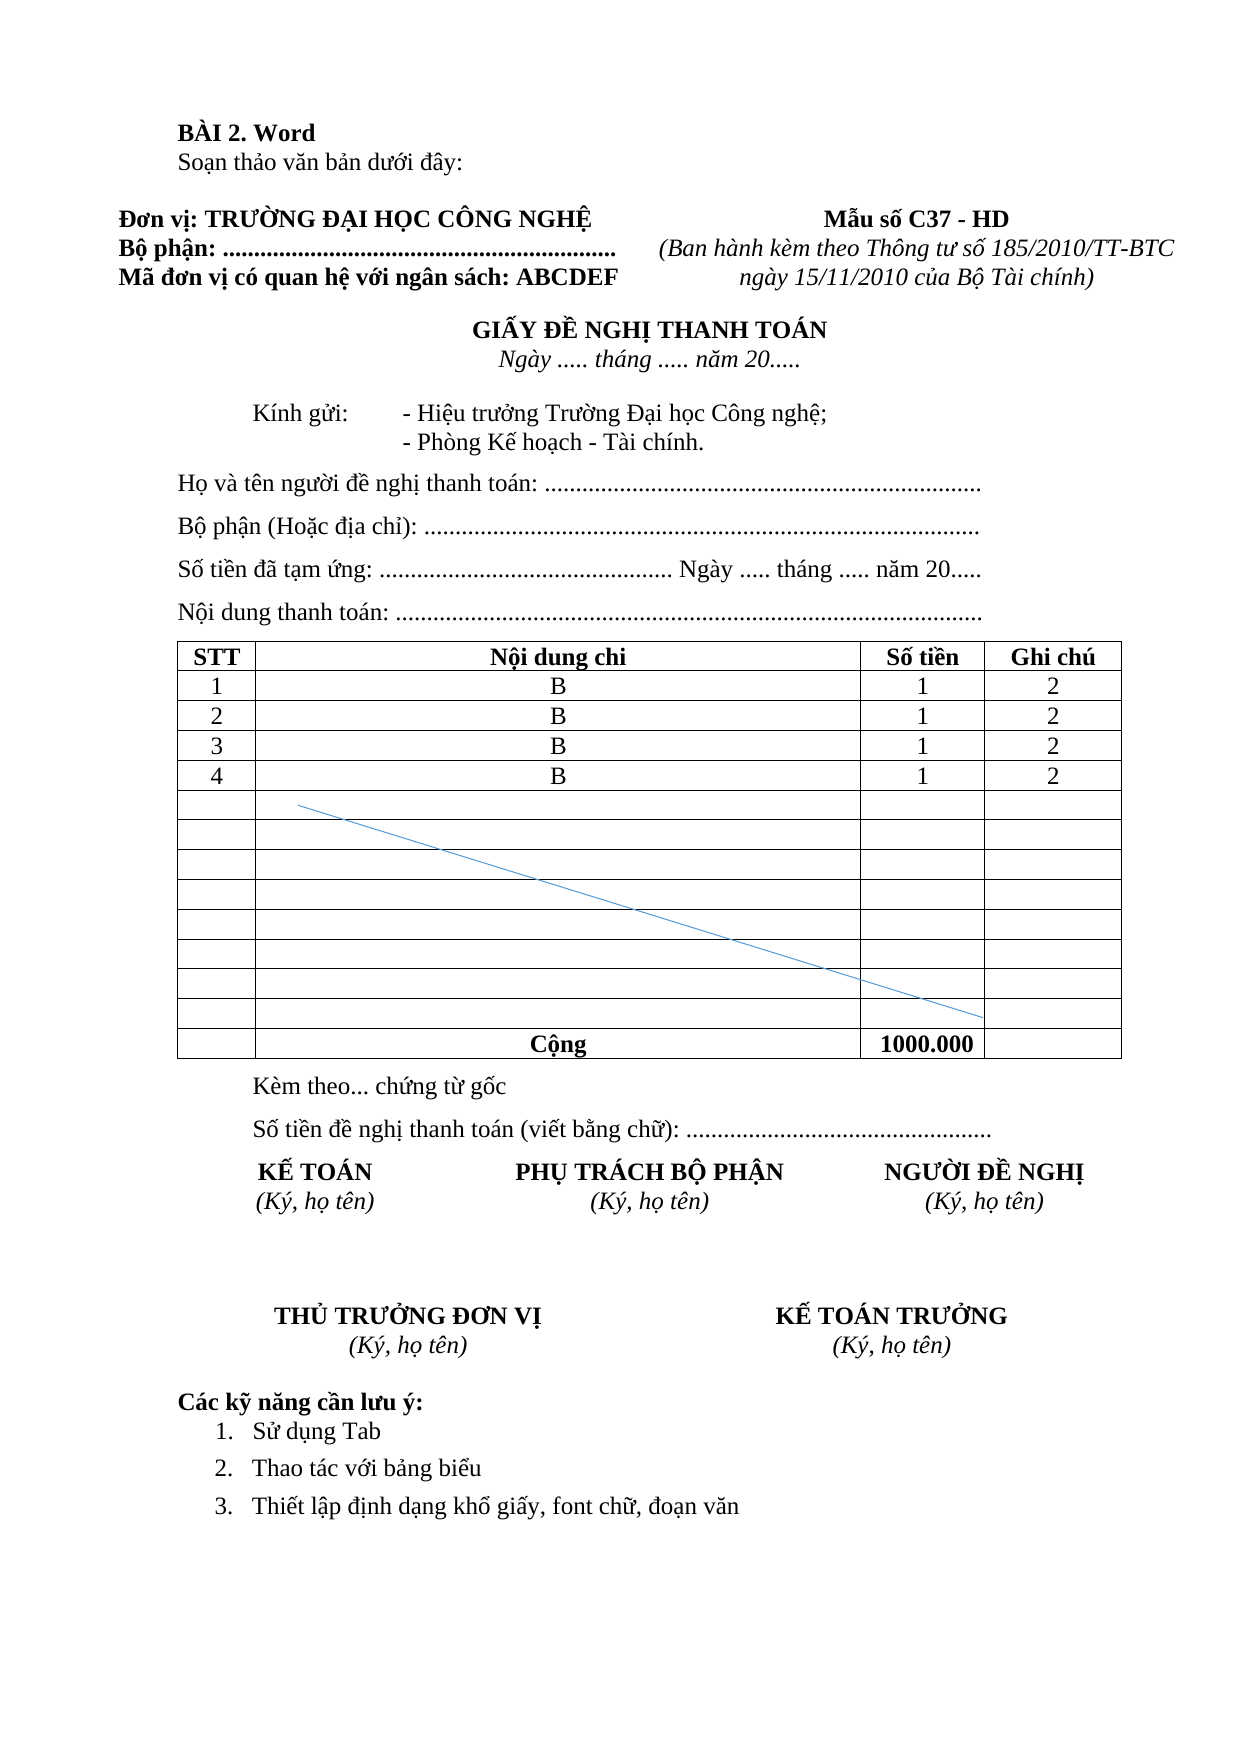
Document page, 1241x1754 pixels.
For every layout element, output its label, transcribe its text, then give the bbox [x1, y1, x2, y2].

text Ngày ..... tháng ..... năm 20..... [177, 344, 1122, 373]
table_cell [256, 969, 860, 998]
table_cell 1 [178, 671, 255, 700]
table_cell [861, 880, 984, 909]
table_cell [256, 999, 860, 1028]
table_cell 1 [861, 761, 984, 789]
list Thao tác với bảng biểu [214, 1453, 1122, 1482]
table_cell [861, 969, 984, 998]
table_cell [985, 1029, 1121, 1058]
table_cell [985, 850, 1121, 879]
table_cell [861, 910, 984, 938]
table_cell [985, 820, 1121, 849]
text GIẤY ĐỀ NGHỊ THANH TOÁN [177, 316, 1122, 344]
table_header PHỤ TRÁCH BỘ PHẬN (Ký, họ tên) [476, 1158, 823, 1215]
table_cell Cộng [256, 1029, 860, 1058]
table_header KẾ TOÁN (Ký, họ tên) [154, 1158, 476, 1215]
list Sử dụng Tab [215, 1416, 1122, 1445]
table_cell [545, 880, 860, 909]
text Bộ phận (Hoặc địa chỉ): ......................................................................................... [177, 511, 1122, 540]
table_header Số tiền [861, 642, 984, 670]
list Thiết lập định dạng khổ giấy, font chữ, đoạn văn [214, 1491, 1122, 1519]
table_cell 2 [985, 761, 1121, 789]
table_cell [861, 850, 984, 879]
table_cell [738, 940, 860, 968]
table_cell [178, 1029, 255, 1058]
table_cell 3 [178, 731, 255, 760]
table_cell [178, 910, 255, 938]
table_cell 1000.000 [861, 1029, 984, 1058]
table_cell [256, 910, 721, 938]
table_cell 1 [861, 701, 984, 730]
table_cell [448, 850, 860, 879]
text Soạn thảo văn bản dưới đây: [177, 147, 1122, 176]
table_cell 4 [178, 761, 255, 789]
table_cell [178, 791, 255, 819]
table_cell [861, 791, 984, 819]
table_cell [641, 910, 860, 938]
table_cell [985, 999, 1121, 1028]
table_cell [985, 910, 1121, 938]
table_cell B [256, 731, 860, 760]
table_cell [178, 940, 255, 968]
table_cell [256, 791, 860, 819]
table_cell B [256, 671, 860, 700]
table_header KẾ TOÁN TRƯỞNG (Ký, họ tên) [650, 1301, 1133, 1359]
table_cell [985, 791, 1121, 819]
table_cell [178, 880, 255, 909]
table_header NGƯỜI ĐỀ NGHỊ (Ký, họ tên) [823, 1158, 1146, 1215]
table_cell B [256, 761, 860, 789]
table_cell 2 [985, 731, 1121, 760]
table_cell [985, 969, 1121, 998]
table_cell 2 [985, 671, 1121, 700]
table_cell [861, 999, 984, 1028]
table_cell [178, 820, 255, 849]
table_cell [985, 880, 1121, 909]
text Số tiền đề nghị thanh toán (viết bằng chữ): ................................................. [177, 1114, 1122, 1143]
text Nội dung thanh toán: .............................................................................................. [177, 597, 1122, 626]
table_header THỦ TRƯỞNG ĐƠN VỊ (Ký, họ tên) [166, 1301, 650, 1359]
table_header Mẫu số C37 - HD (Ban hành kèm theo Thông tư số 185/2010/TT-BTC ngày 15/11/2010 của Bộ Tài chính) [641, 204, 1192, 291]
table_cell 1 [861, 731, 984, 760]
table_cell 2 [985, 701, 1121, 730]
table_cell [178, 850, 255, 879]
table_cell [861, 820, 984, 849]
table_cell [985, 940, 1121, 968]
text - Phòng Kế hoạch - Tài chính. [177, 427, 1122, 456]
table_cell [256, 940, 817, 968]
table_cell [256, 850, 530, 879]
table_cell [256, 880, 627, 909]
table_cell [351, 820, 860, 849]
table_cell [178, 999, 255, 1028]
text BÀI 2. Word [177, 118, 1122, 147]
table_header STT [178, 642, 255, 670]
table_cell [861, 940, 984, 968]
table_header Ghi chú [985, 642, 1121, 670]
text Các kỹ năng cần lưu ý: [177, 1387, 1122, 1416]
text Họ và tên người đề nghị thanh toán: ...................................................................... [177, 468, 1122, 497]
table_header Nội dung chi [256, 642, 860, 670]
table_cell [256, 820, 434, 849]
text Kèm theo... chứng từ gốc [177, 1071, 1122, 1100]
table_cell 2 [178, 701, 255, 730]
table_cell B [256, 701, 860, 730]
text Kính gửi: - Hiệu trưởng Trường Đại học Công nghệ; [177, 398, 1122, 427]
table_cell [178, 969, 255, 998]
text Số tiền đã tạm ứng: ............................................... Ngày ..... tháng ..... năm 20..... [177, 554, 1122, 583]
table_cell 1 [861, 671, 984, 700]
table_header Đơn vị: TRƯỜNG ĐẠI HỌC CÔNG NGHỆ Bộ phận: ............................................................... Mã đơn vị có quan hệ với ngân sách: ABCDEF [107, 204, 641, 291]
